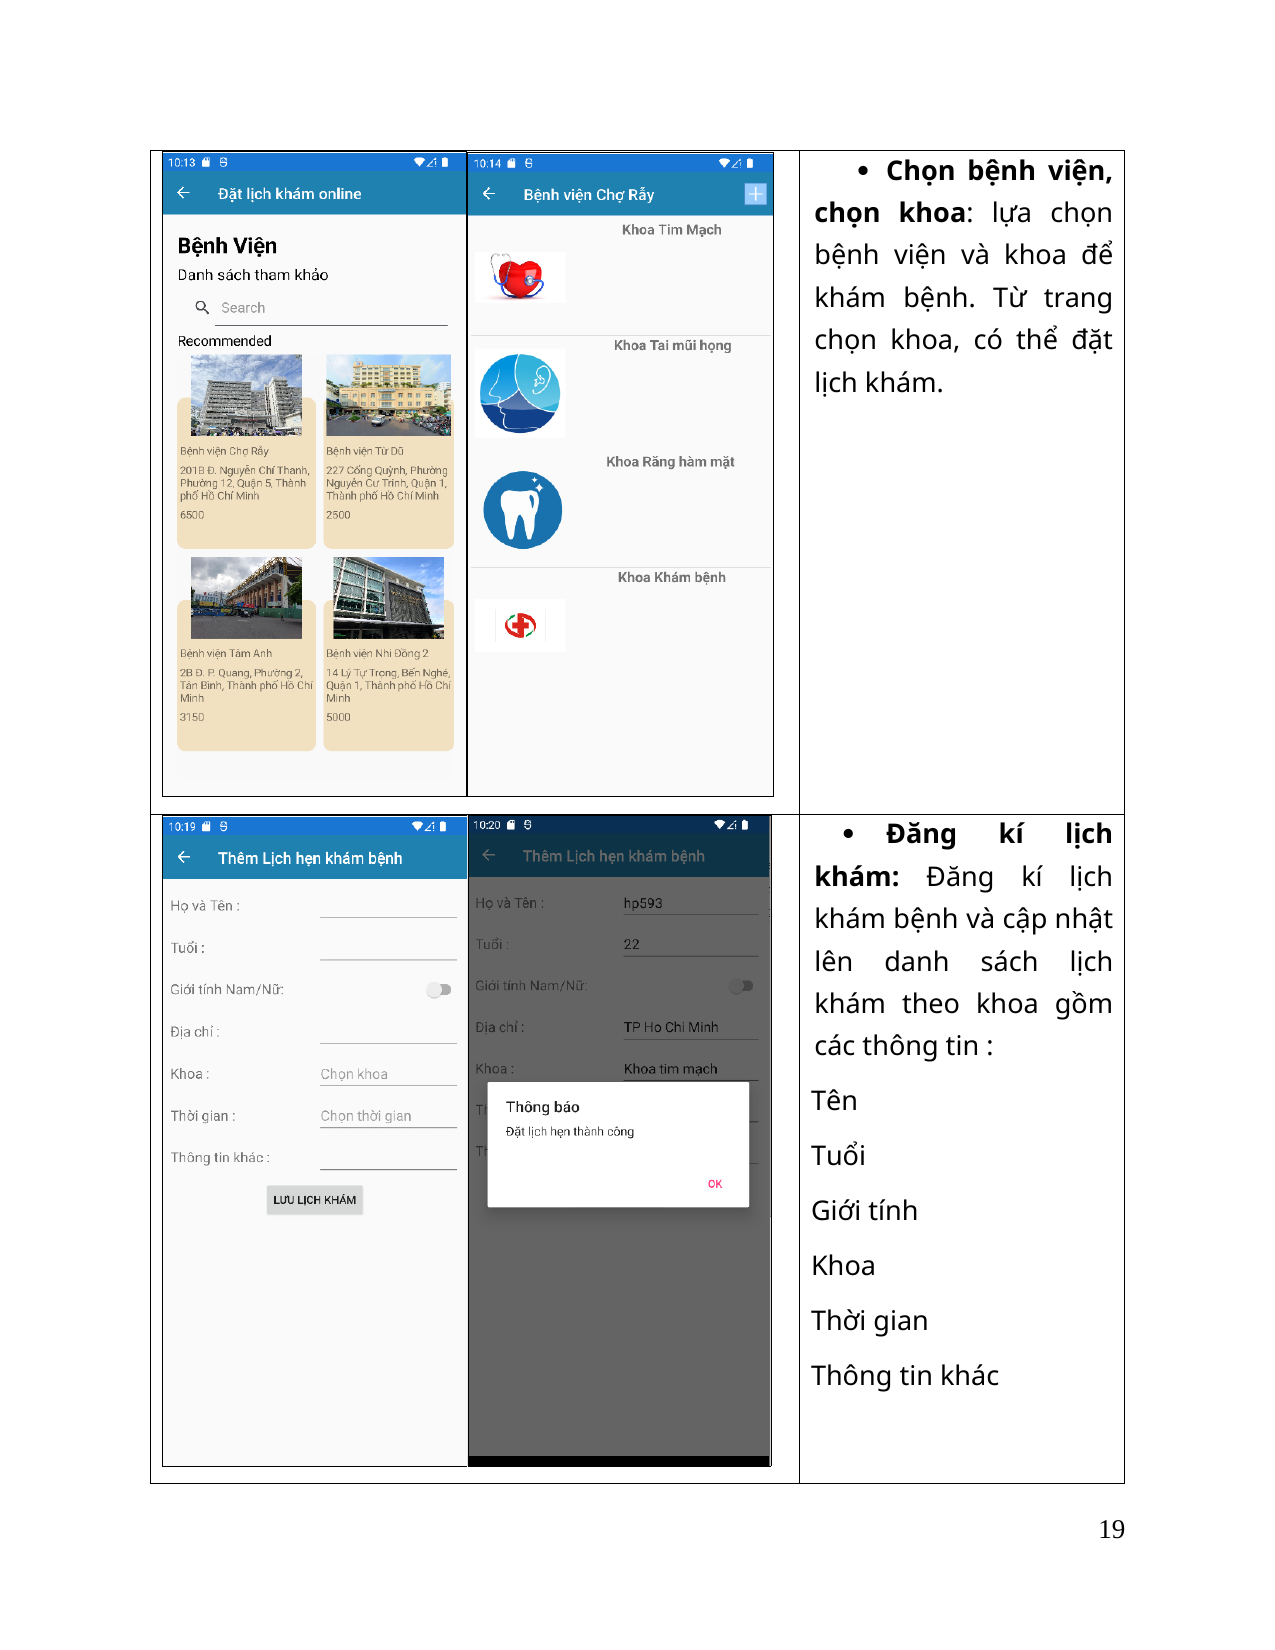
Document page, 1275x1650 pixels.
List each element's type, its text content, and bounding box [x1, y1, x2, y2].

table_cell Chọn bệnh viện, chọn khoa: lựa chọn bệnh viện và khoa để khám bệnh. Từ trang chọn khoa, có thể đặt lịch khám. [800, 151, 1124, 814]
table_cell [151, 151, 799, 814]
picture [469, 816, 771, 1466]
picture [468, 153, 773, 796]
picture [163, 816, 468, 1466]
table_cell Đăng kí lịch khám: Đăng kí lịch khám bệnh và cập nhật lên danh sách lịch khám theo khoa gồm các thông tin : Tên Tuổi Giới tính Khoa Thời gian Thông tin khác [800, 815, 1124, 1483]
table_cell [151, 815, 799, 1483]
picture [163, 152, 466, 796]
